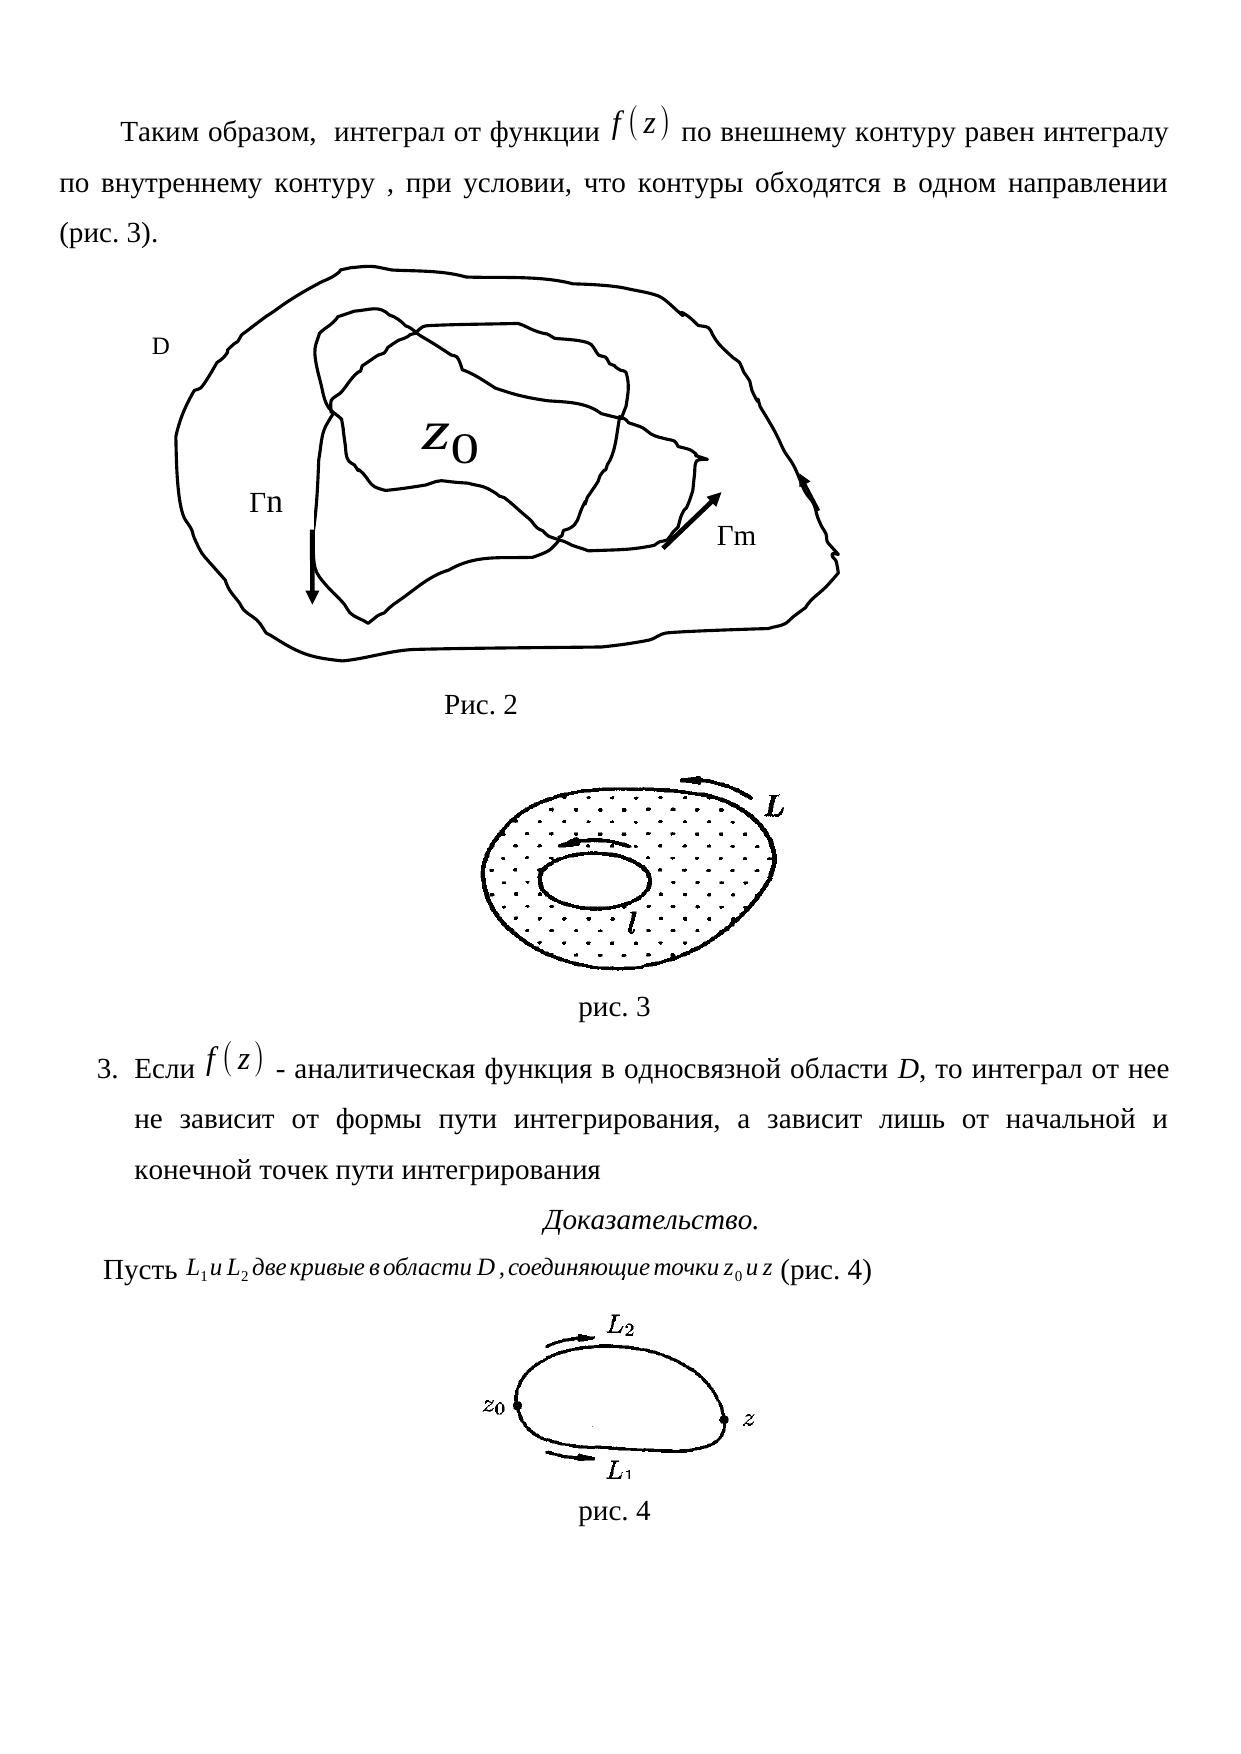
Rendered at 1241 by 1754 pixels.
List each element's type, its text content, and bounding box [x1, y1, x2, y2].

text рис. 3 [59, 989, 1169, 1023]
list Если - аналитическая функция в односвязной области D, то интеграл от нее не зависит от формы пути интегрирования, а зависит лишь от начальной и конечной точек пути интегрирования [97, 1039, 1169, 1185]
text Пусть (рис. 4) [59, 1252, 1169, 1286]
text рис. 4 [59, 1493, 1169, 1527]
list Доказательство. [134, 1202, 1169, 1236]
text Таким образом, интеграл от функции по внешнему контуру равен интегралу по внутреннему контуру , при условии, что контуры обходятся в одном направлении (рис. 3). [59, 103, 1169, 248]
